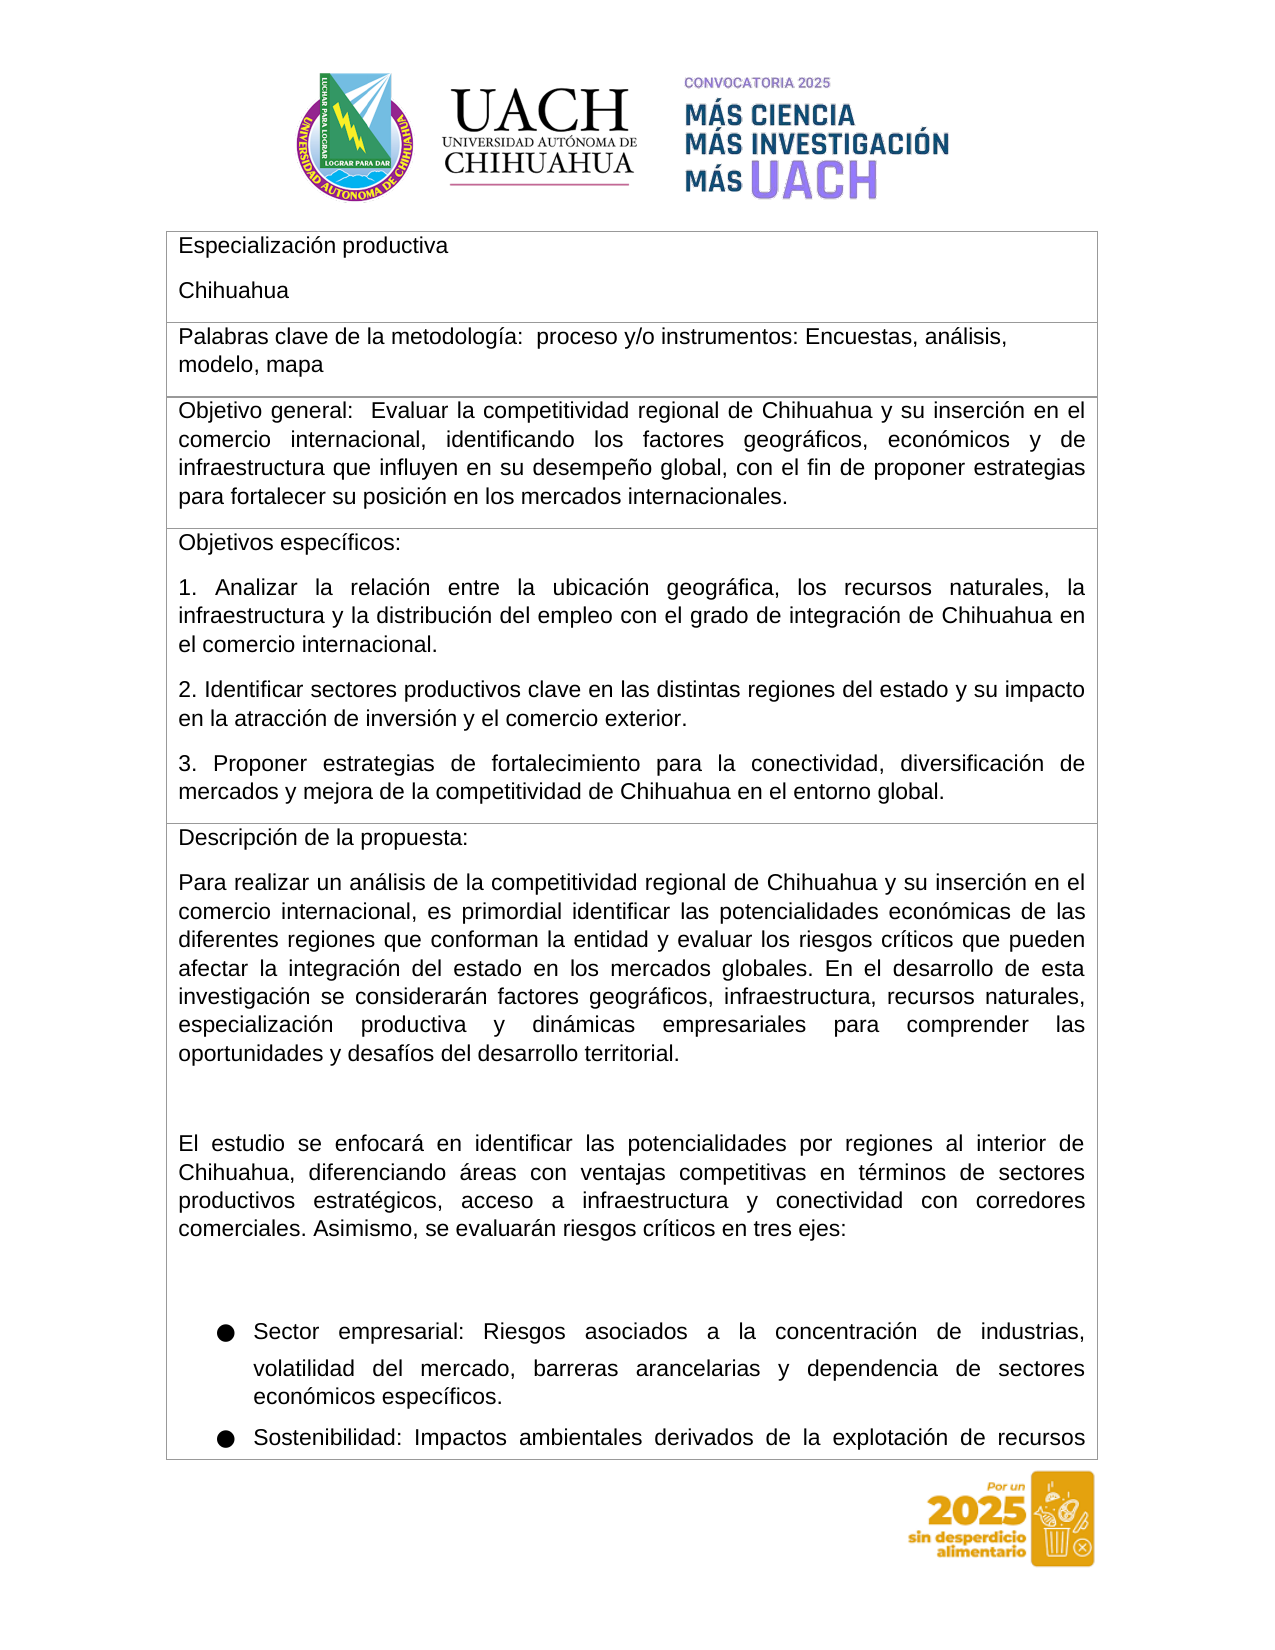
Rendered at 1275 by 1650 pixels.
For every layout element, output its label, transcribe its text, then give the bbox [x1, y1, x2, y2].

table_cell Objetivos específicos: 1. Analizar la relación entre la ubicación geográfica, los recursos naturales, la infraestructura y la distribución del empleo con el grado de integración de Chihuahua en el comercio internacional. 2. Identificar sectores productivos clave en las distintas regiones del estado y su impacto en la atracción de inversión y el comercio exterior. 3. Proponer estrategias de fortalecimiento para la conectividad, diversificación de mercados y mejora de la competitividad de Chihuahua en el entorno global. [167, 529, 1097, 823]
table_cell Palabras clave de la metodología: proceso y/o instrumentos: Encuestas, análisis, modelo, mapa [167, 323, 1097, 396]
table_cell Palabras clave del objeto de estudio: Competitividad regional Comercio internacional Desarrollo territorial Especialización productiva Chihuahua [167, 232, 1097, 322]
picture [904, 1469, 1098, 1577]
picture [295, 73, 951, 203]
table_cell Objetivo general: Evaluar la competitividad regional de Chihuahua y su inserción en el comercio internacional, identificando los factores geográficos, económicos y de infraestructura que influyen en su desempeño global, con el fin de proponer estrategias para fortalecer su posición en los mercados internacionales. [167, 398, 1097, 528]
